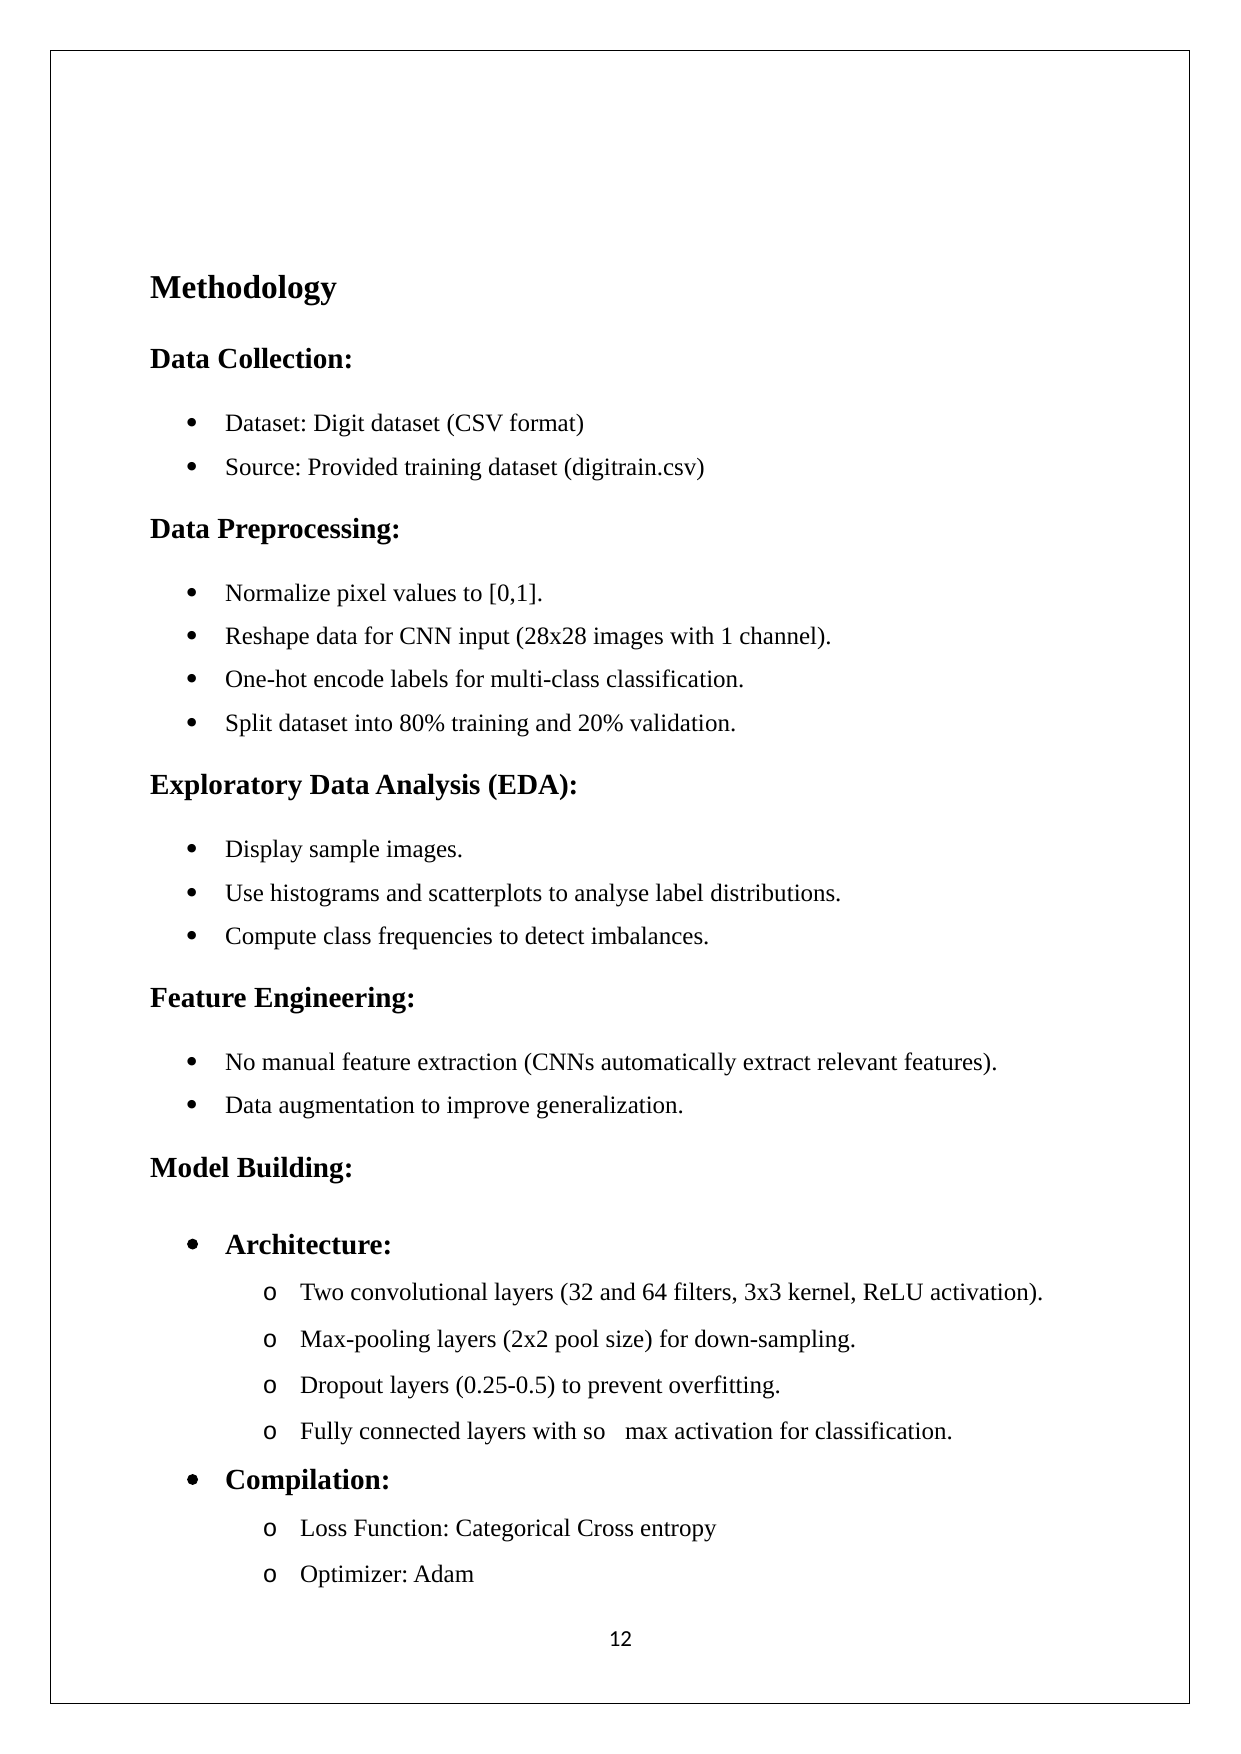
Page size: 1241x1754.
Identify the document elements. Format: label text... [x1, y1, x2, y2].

list Compute class frequencies to detect imbalances. [187, 921, 1090, 949]
text Feature Engineering: [150, 981, 1090, 1014]
list Split dataset into 80% training and 20% validation. [187, 708, 1090, 736]
text Methodology [150, 267, 1090, 306]
list Loss Function: Categorical Cross entropy [262, 1513, 1090, 1544]
list Reshape data for CNN input (28x28 images with 1 channel). [187, 621, 1090, 650]
list Source: Provided training dataset (digitrain.csv) [187, 452, 1090, 480]
text Exploratory Data Analysis (EDA): [150, 767, 1090, 801]
list Dataset: Digit dataset (CSV format) [187, 408, 1090, 437]
list Use histograms and scatterplots to analyse label distributions. [187, 878, 1090, 906]
text Data Collection: [150, 341, 1090, 375]
list Max-pooling layers (2x2 pool size) for down-sampling. [262, 1324, 1090, 1354]
list Fully connected layers with so􀅌max activation for classification. [262, 1416, 1090, 1447]
list Data augmentation to improve generalization. [187, 1091, 1090, 1119]
list Optimizer: Adam [262, 1559, 1090, 1590]
list Architecture: [187, 1227, 1090, 1261]
list Compilation: [187, 1462, 1090, 1496]
list One-hot encode labels for multi-class classification. [187, 664, 1090, 693]
list Two convolutional layers (32 and 64 filters, 3x3 kernel, ReLU activation). [262, 1277, 1090, 1308]
list Normalize pixel values to [0,1]. [187, 578, 1090, 607]
list No manual feature extraction (CNNs automatically extract relevant features). [187, 1047, 1090, 1076]
text Data Preprocessing: [150, 511, 1090, 545]
text Model Building: [150, 1150, 1090, 1184]
list Display sample images. [187, 834, 1090, 863]
list Dropout layers (0.25-0.5) to prevent overfitting. [262, 1370, 1090, 1401]
